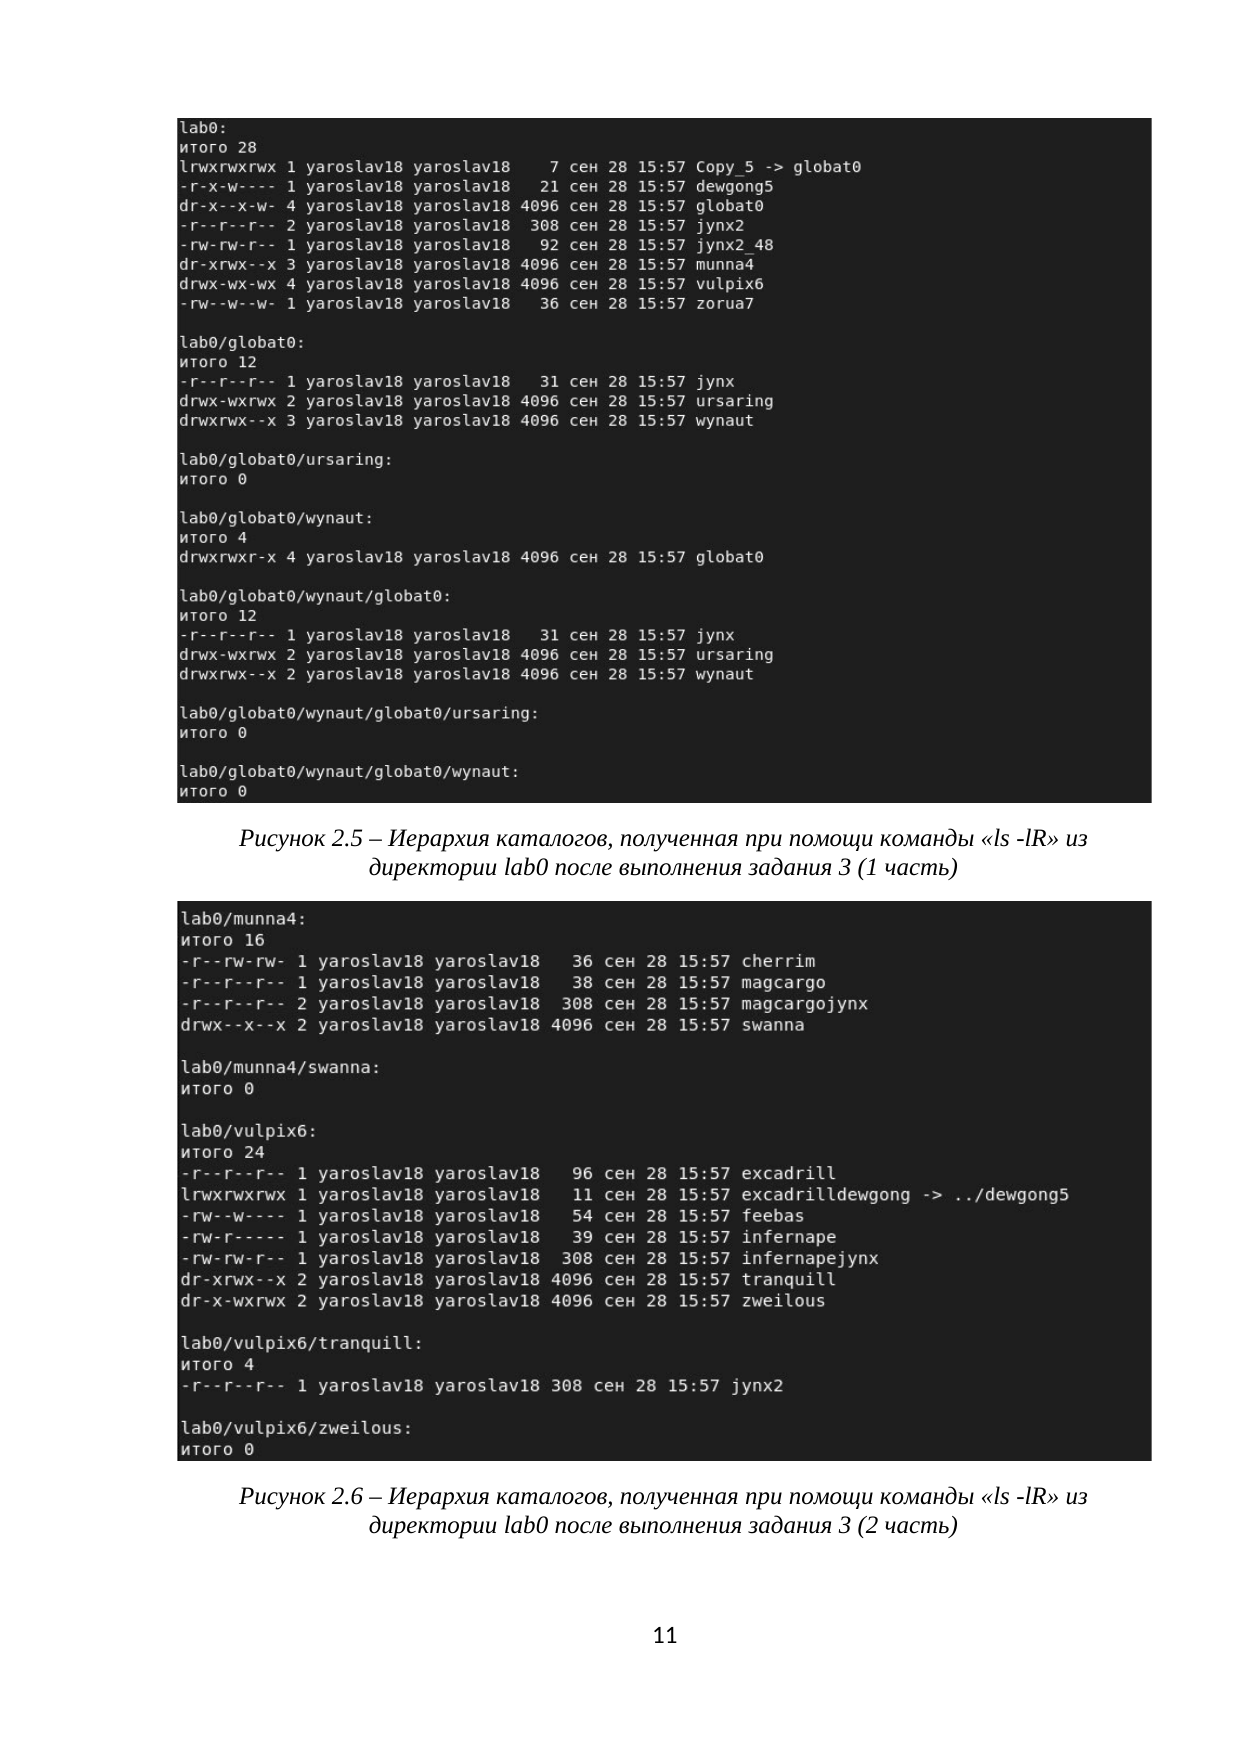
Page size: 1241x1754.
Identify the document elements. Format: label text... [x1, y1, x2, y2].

picture [177, 901, 1152, 1461]
picture [177, 118, 1152, 803]
text Рисунок 2.5 – Иерархия каталогов, полученная при помощи команды «ls -lR» из директории lab0 после выполнения задания 3 (1 часть) [177, 823, 1152, 881]
text Рисунок 2.6 – Иерархия каталогов, полученная при помощи команды «ls -lR» из директории lab0 после выполнения задания 3 (2 часть) [177, 1481, 1152, 1539]
